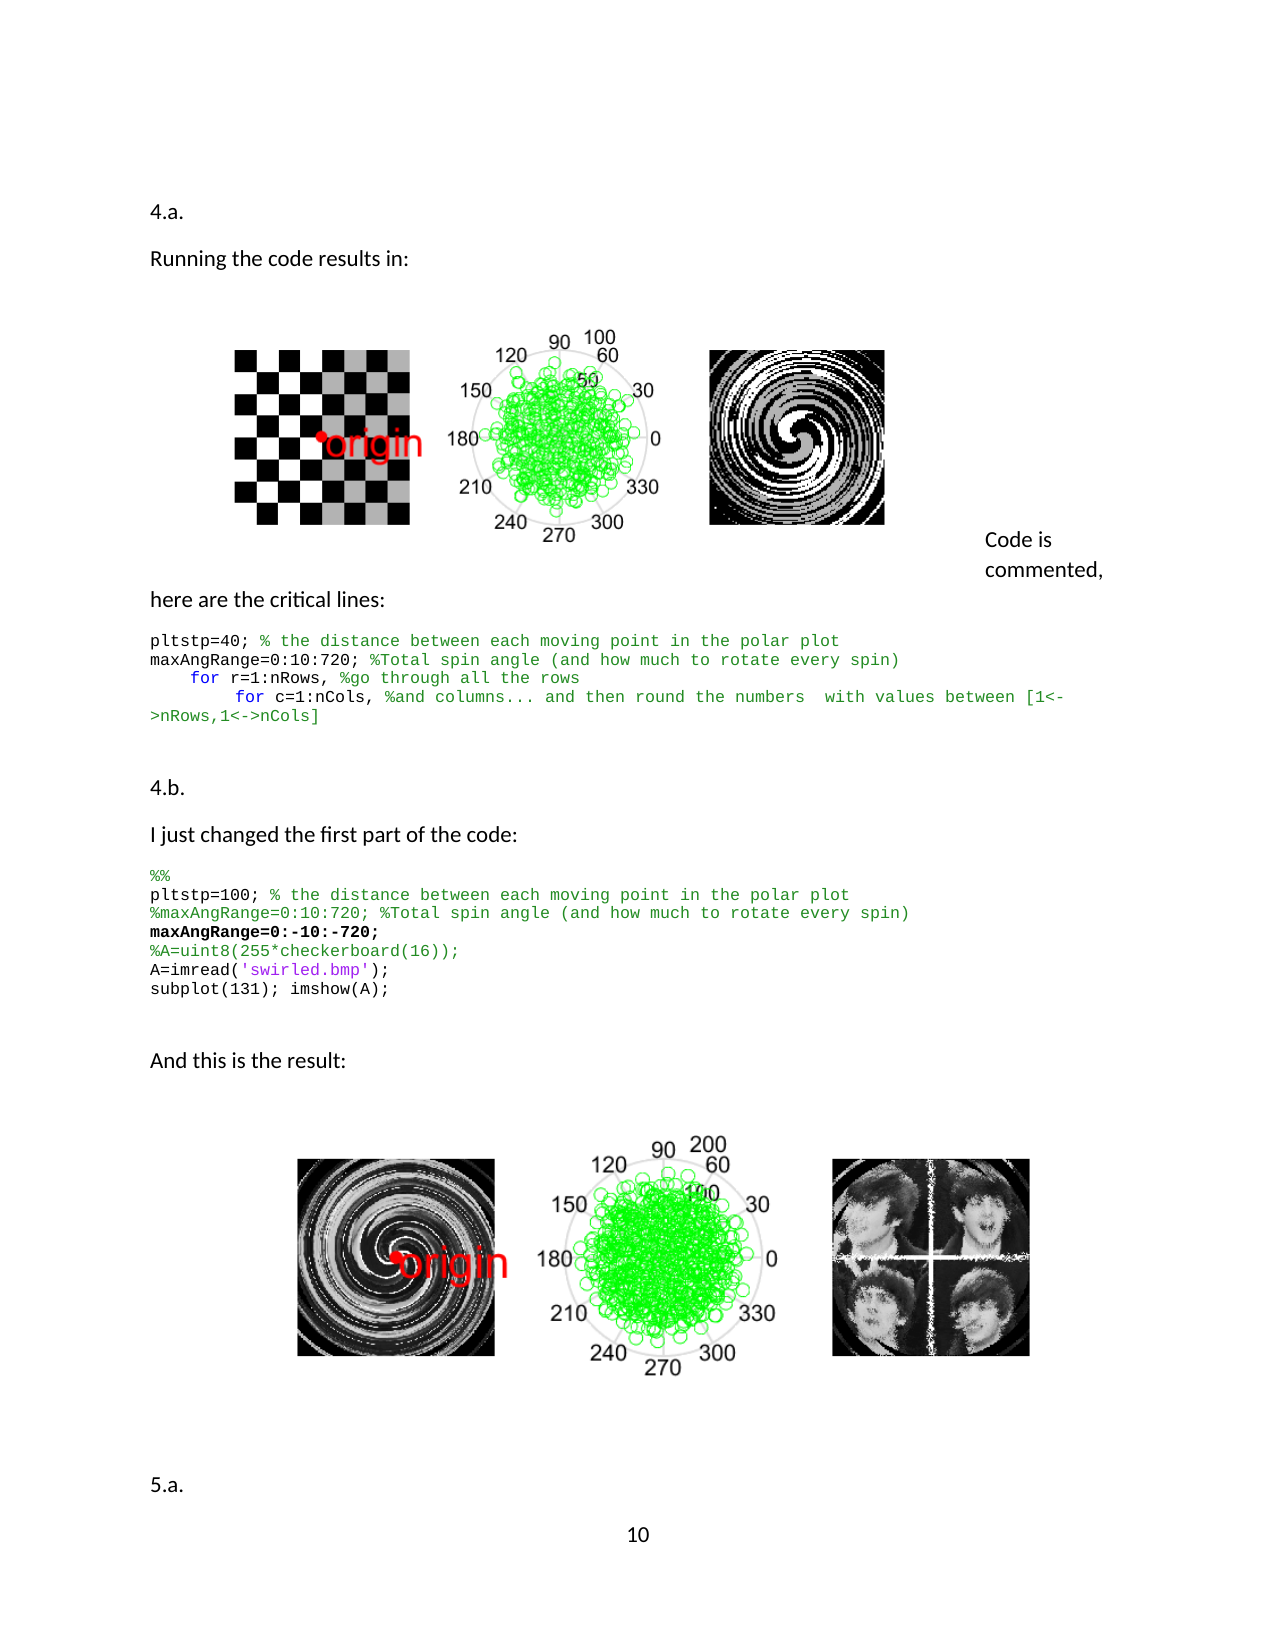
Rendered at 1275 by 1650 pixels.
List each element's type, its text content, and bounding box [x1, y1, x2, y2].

text 4.a. [150, 197, 1125, 225]
text A=imread('swirled.bmp'); [150, 961, 1125, 980]
text %A=uint8(255*checkerboard(16)); [150, 943, 1125, 961]
text maxAngRange=0:-10:-720; [150, 924, 1125, 943]
text I just changed the first part of the code: [150, 820, 1125, 848]
text 4.b. [150, 773, 1125, 801]
text pltstp=100; % the distance between each moving point in the polar plot [150, 886, 1125, 905]
text for r=1:nRows, %go through all the rows [150, 670, 1125, 689]
text %maxAngRange=0:10:720; %Total spin angle (and how much to rotate every spin) [150, 905, 1125, 924]
text for c=1:nCols, %and columns... and then round the numbers with values between [1<->nRows,1<->nCols] [150, 689, 1125, 727]
text maxAngRange=0:10:720; %Total spin angle (and how much to rotate every spin) [150, 651, 1125, 670]
text And this is the result: [150, 1046, 1125, 1074]
picture [174, 1093, 1120, 1412]
text Code is commented, here are the critical lines: [150, 525, 1125, 613]
text %% [150, 867, 1125, 886]
text subplot(131); imshow(A); [150, 980, 1125, 999]
text Running the code results in: [150, 244, 1125, 272]
picture [125, 296, 966, 574]
text pltstp=40; % the distance between each moving point in the polar plot [150, 632, 1125, 651]
